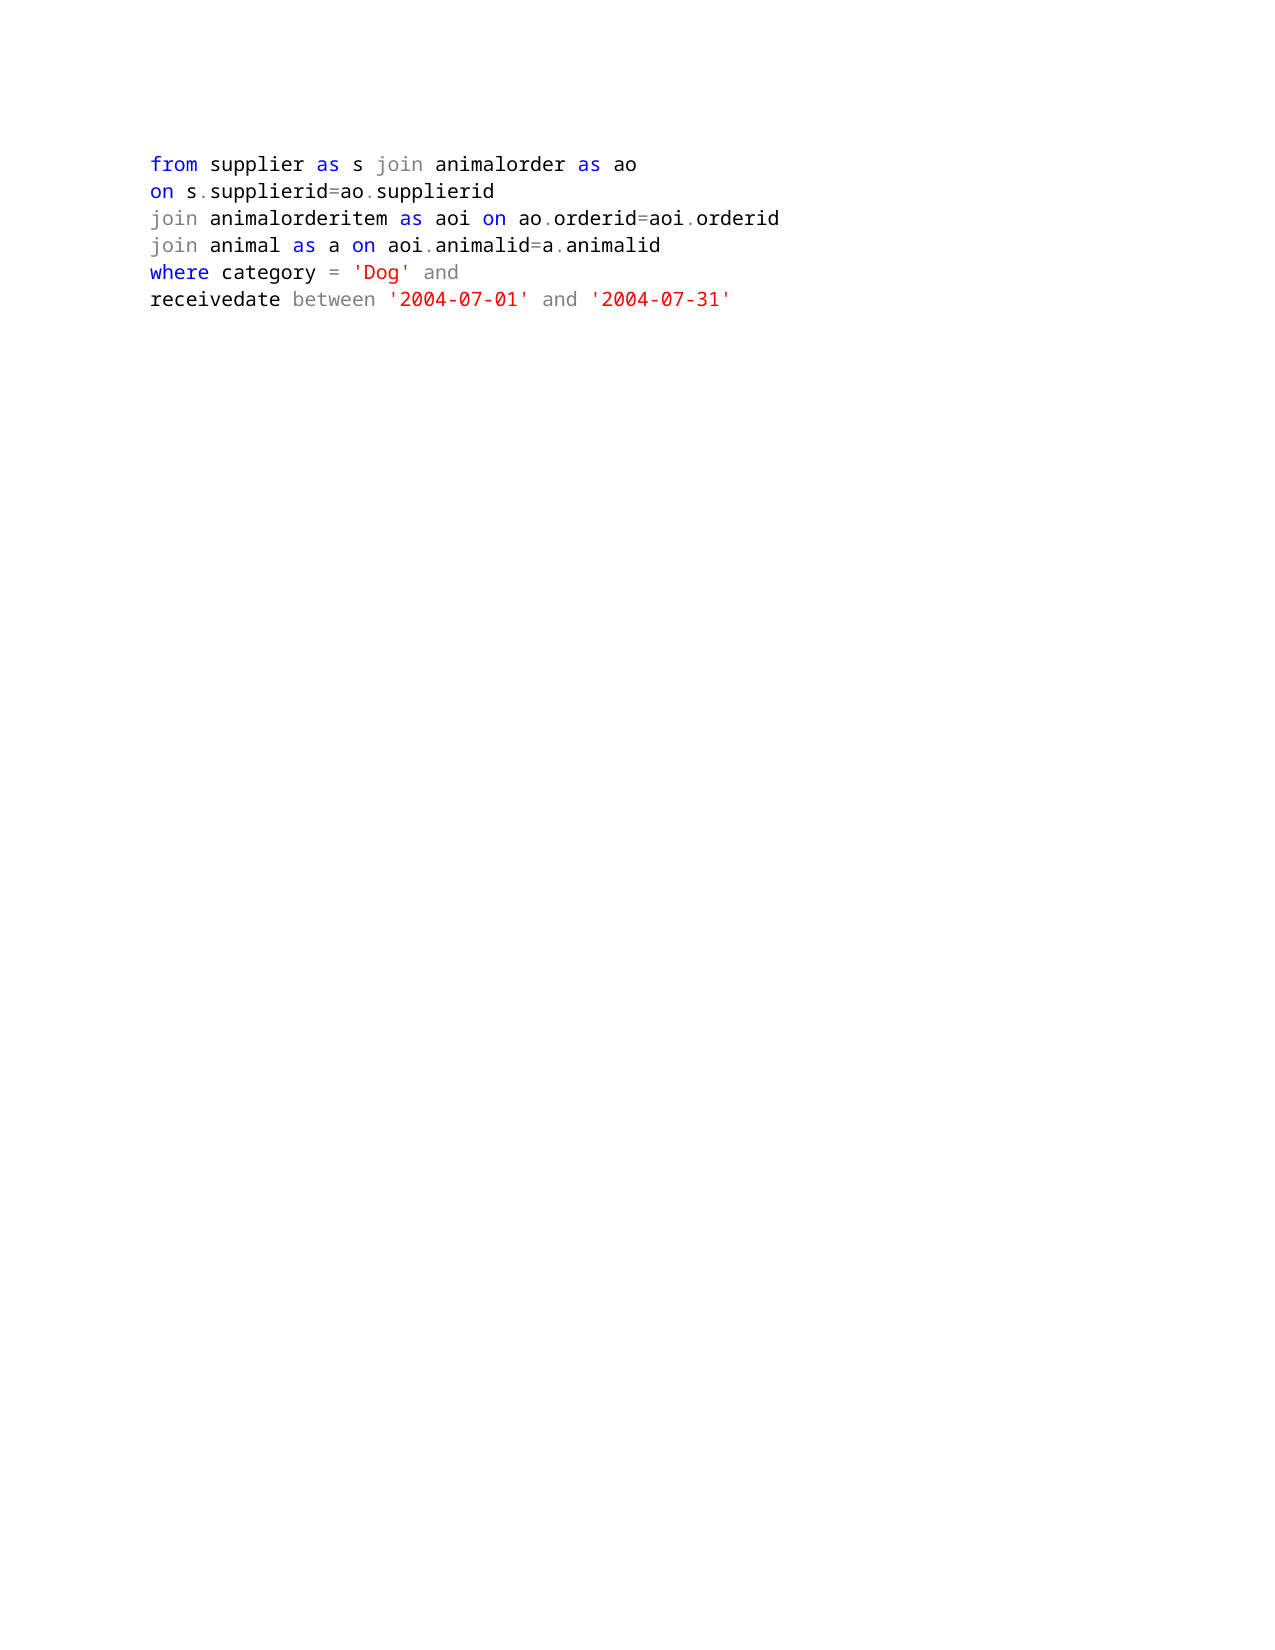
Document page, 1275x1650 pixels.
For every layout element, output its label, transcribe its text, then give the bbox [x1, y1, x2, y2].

text join animal as a on aoi.animalid=a.animalid [150, 231, 1125, 258]
text join animalorderitem as aoi on ao.orderid=aoi.orderid [150, 204, 1125, 231]
text where category = 'Dog' and [150, 258, 1125, 285]
text on s.supplierid=ao.supplierid [150, 177, 1125, 204]
text receivedate between '2004-07-01' and '2004-07-31' [150, 285, 1125, 312]
text from supplier as s join animalorder as ao [150, 150, 1125, 177]
